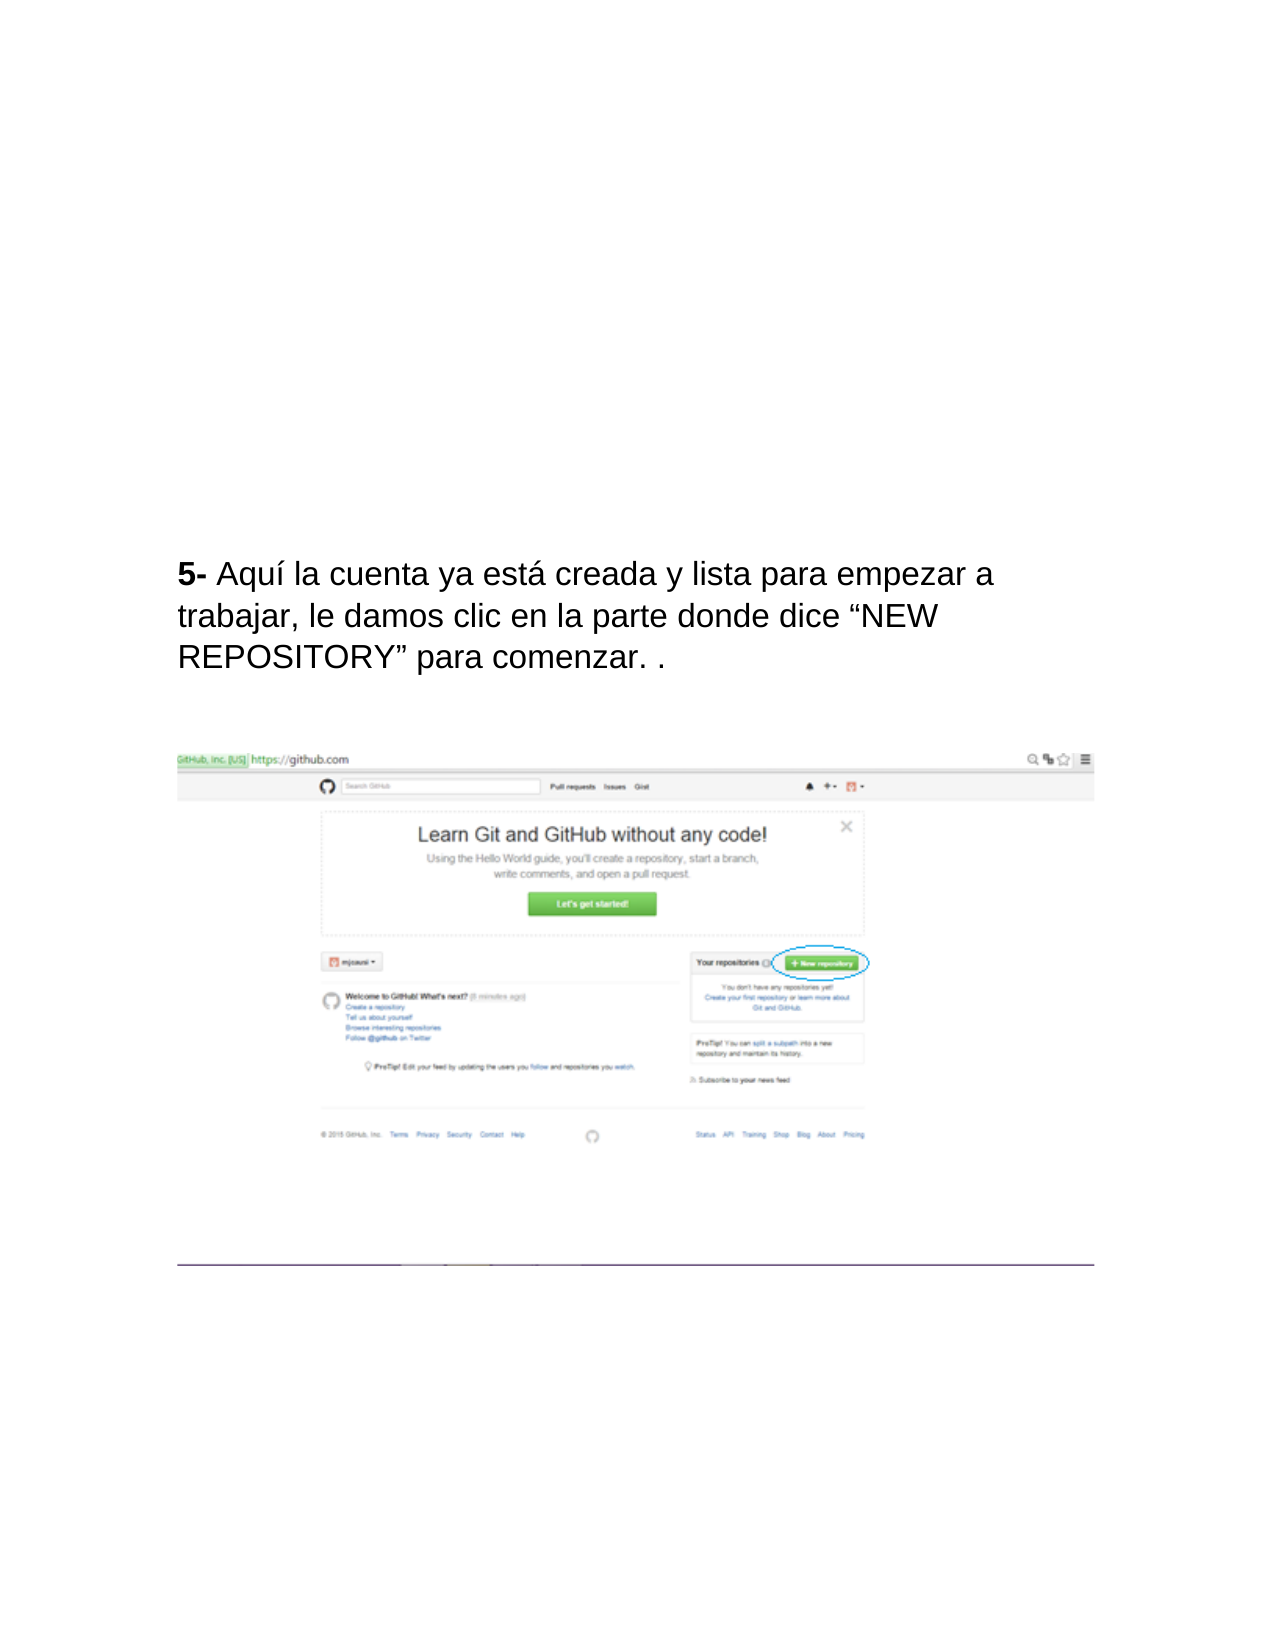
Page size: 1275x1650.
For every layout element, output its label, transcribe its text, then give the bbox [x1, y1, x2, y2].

picture [177, 753, 1095, 1266]
text 5- Aquí la cuenta ya está creada y lista para empezar a trabajar, le damos clic en la parte donde dice “NEW REPOSITORY” para comenzar. . [177, 554, 1098, 676]
